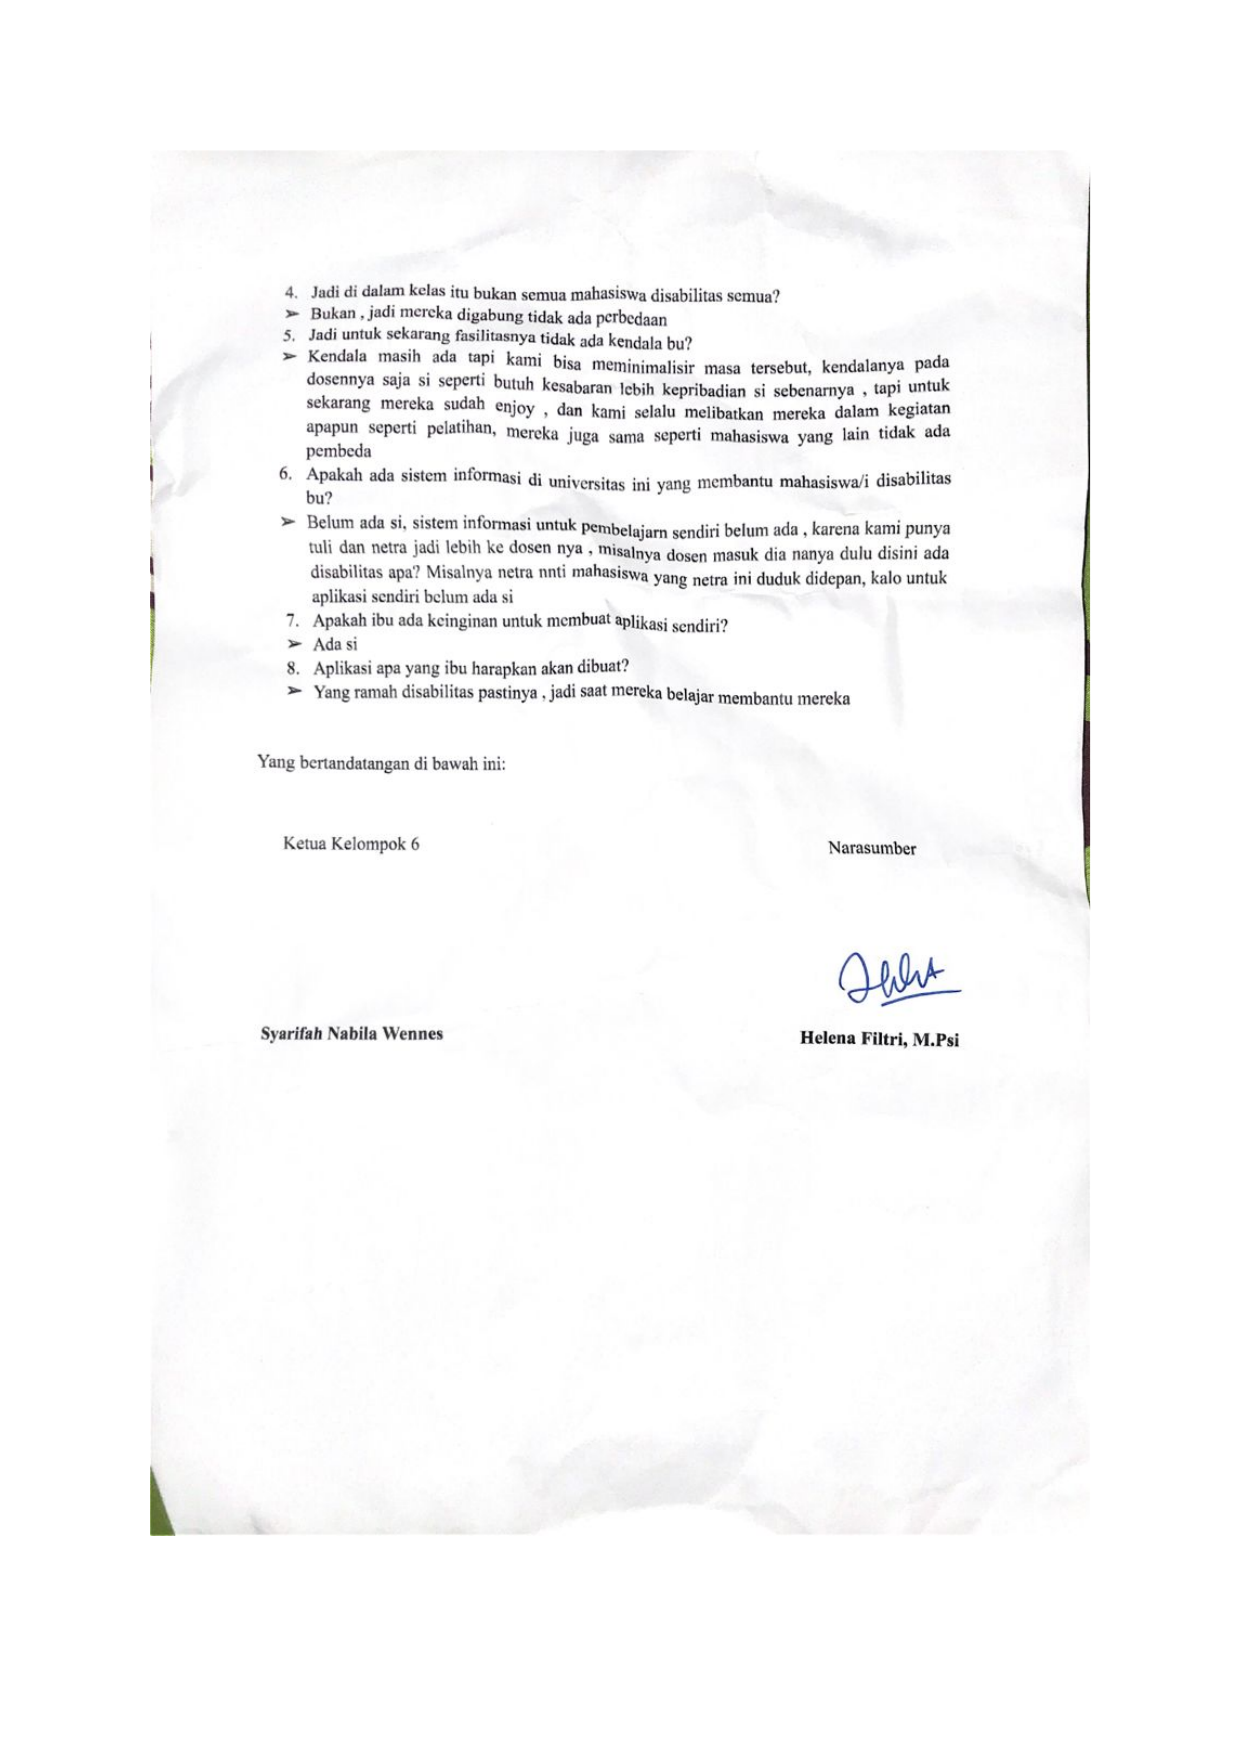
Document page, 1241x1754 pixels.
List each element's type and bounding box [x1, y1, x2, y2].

picture [150, 150, 1091, 1536]
